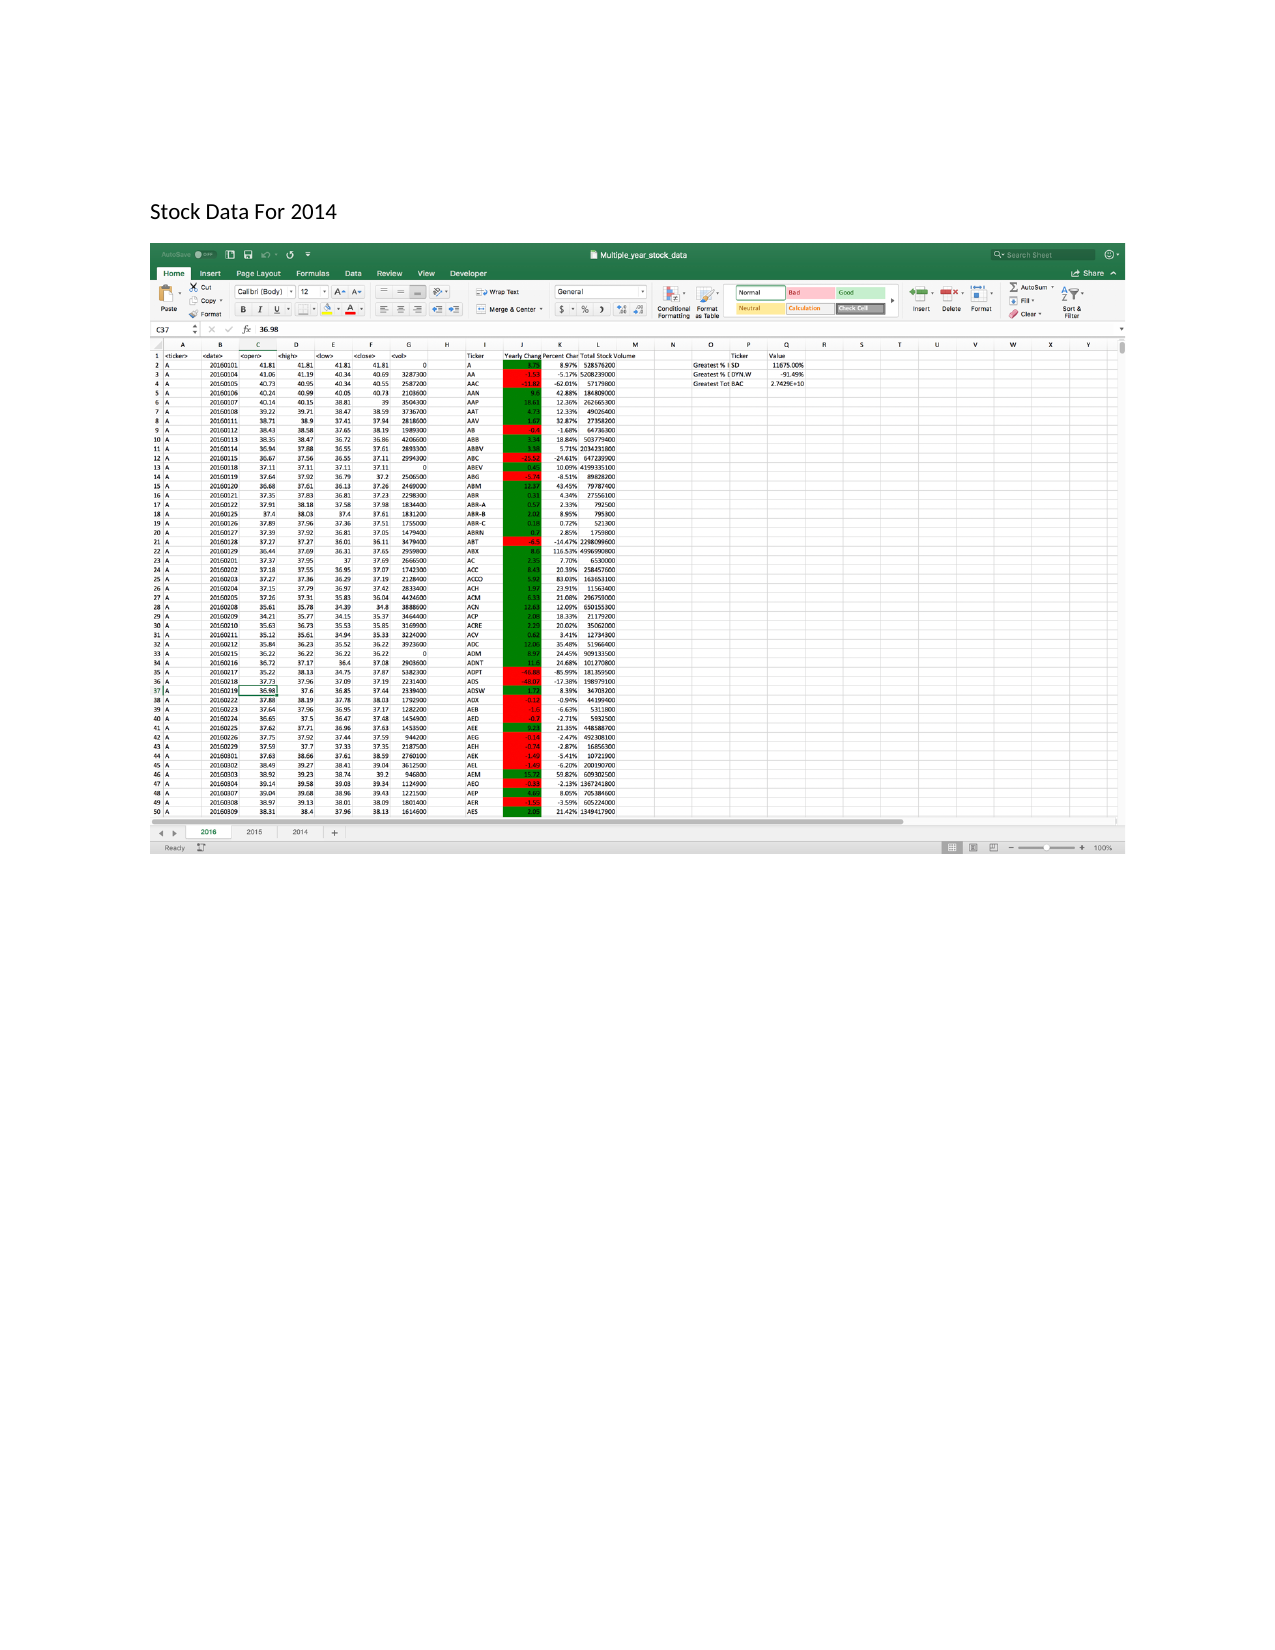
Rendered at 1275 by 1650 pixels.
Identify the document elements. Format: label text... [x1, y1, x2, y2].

picture [150, 243, 1125, 854]
text Stock Data For 2014 [150, 197, 1125, 225]
